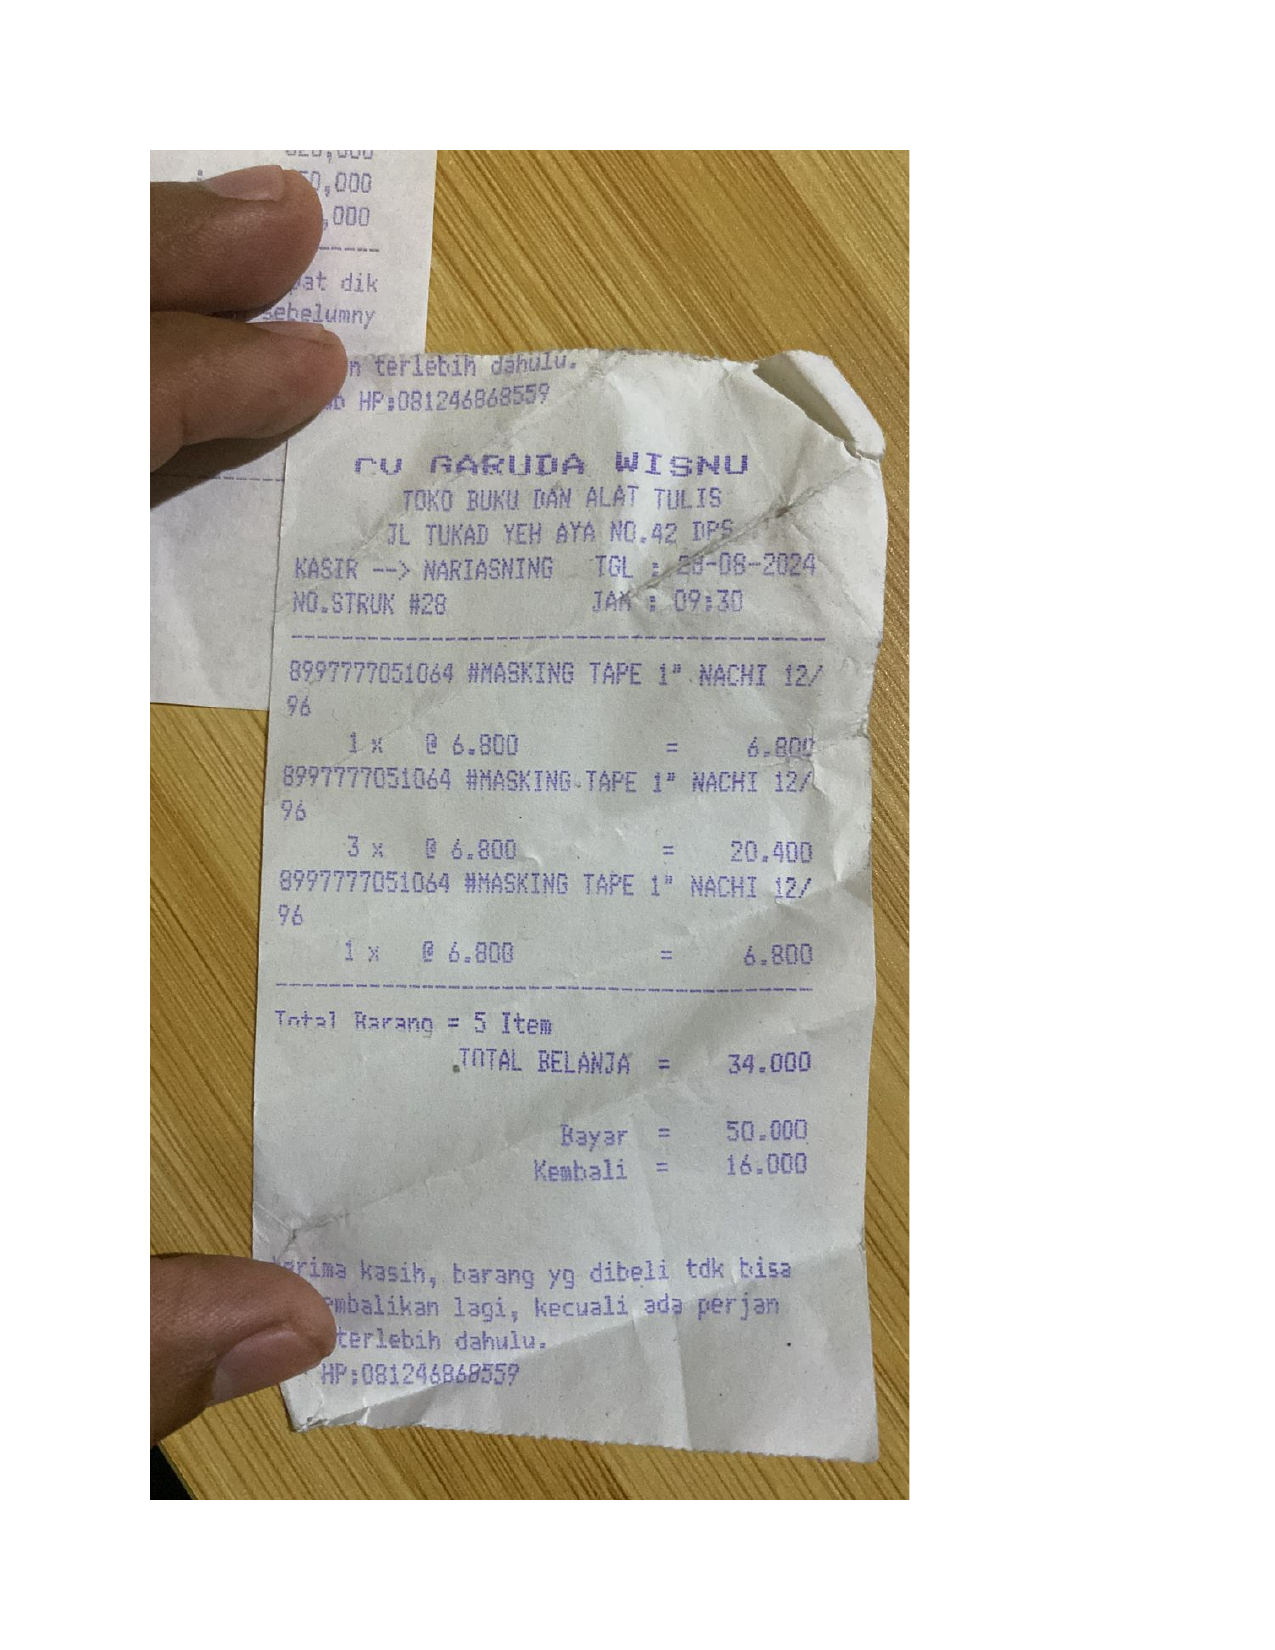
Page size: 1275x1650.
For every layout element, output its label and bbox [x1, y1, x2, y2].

picture [150, 150, 910, 1500]
